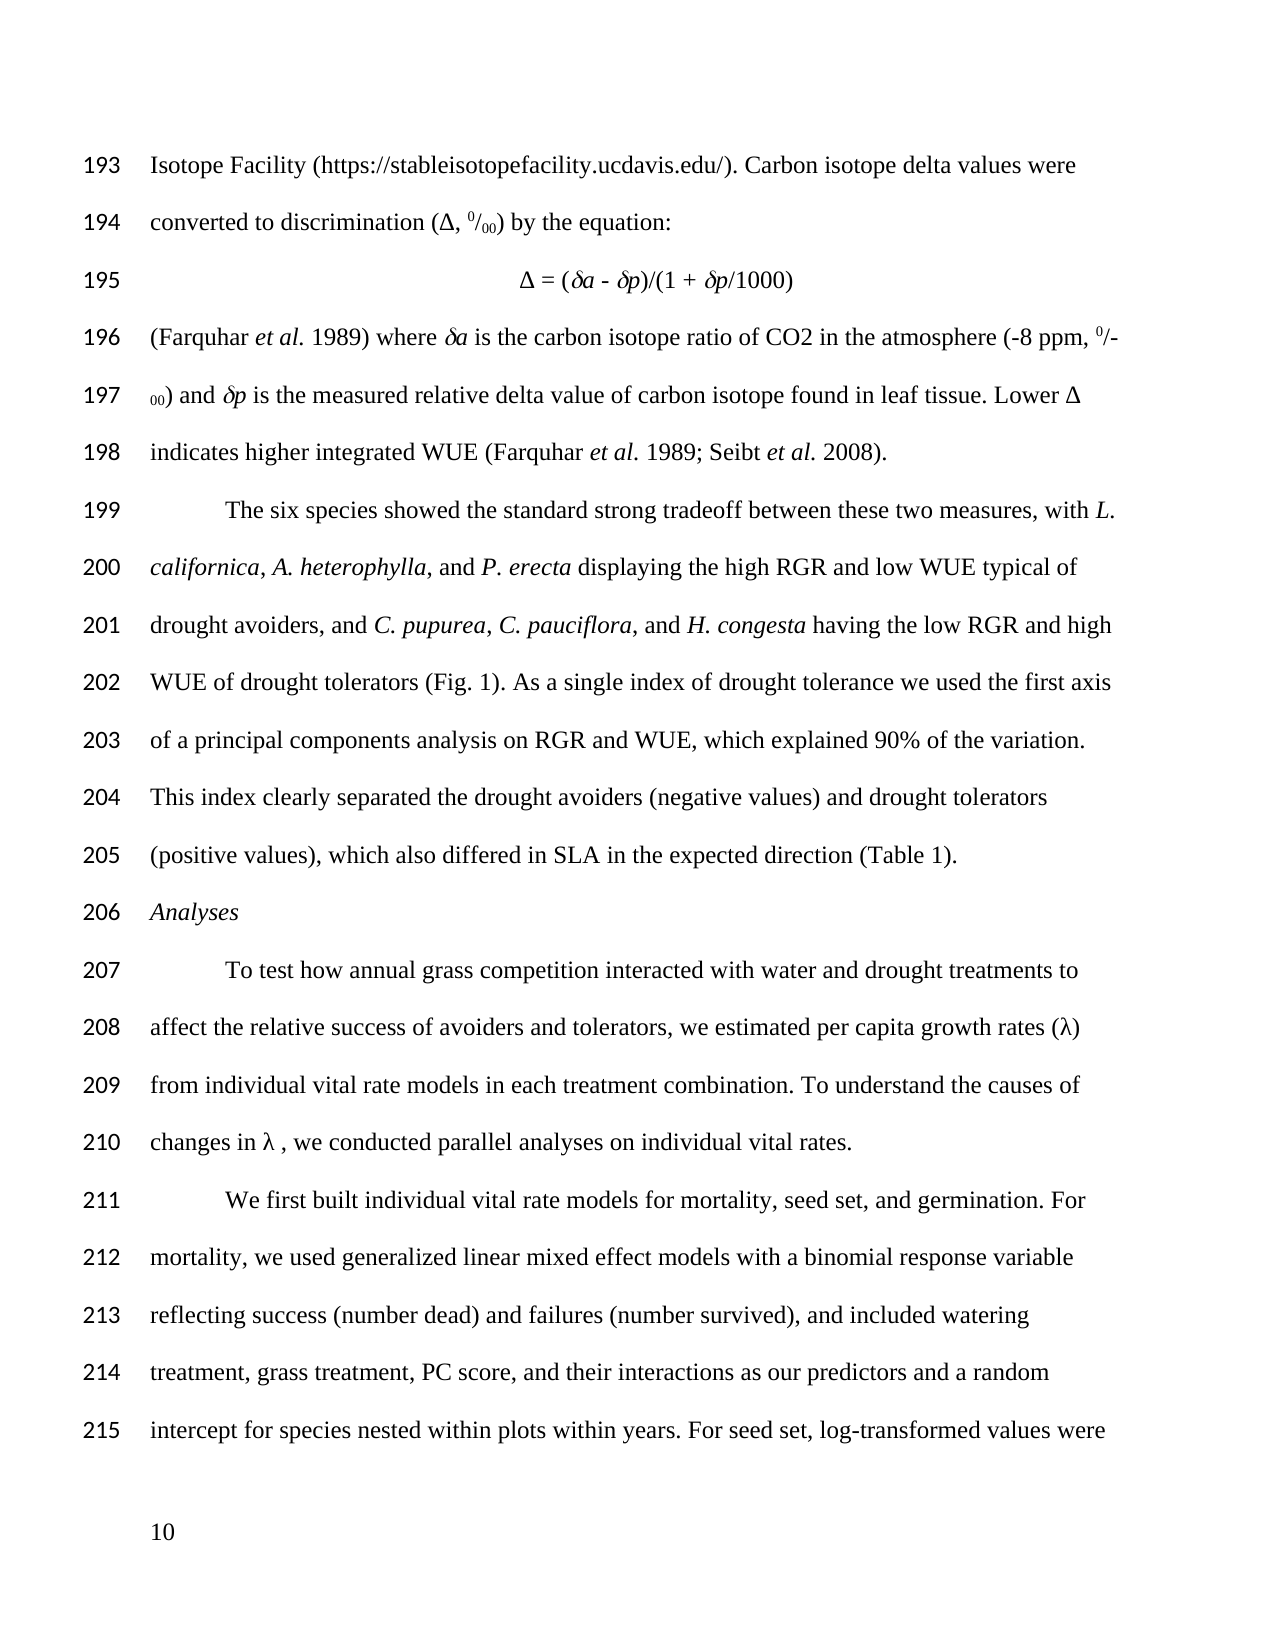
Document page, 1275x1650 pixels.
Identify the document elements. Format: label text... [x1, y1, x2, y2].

text Analyses [150, 897, 1125, 926]
text ∆ = (a - p)/(1 + p/1000) [187, 265, 1125, 294]
text To test how annual grass competition interacted with water and drought treatments to affect the relative success of avoiders and tolerators, we estimated per capita growth rates (λ) from individual vital rate models in each treatment combination. To understand the causes of changes in λ , we conducted parallel analyses on individual vital rates. [150, 955, 1125, 1156]
text (Farquhar et al. 1989) where a is the carbon isotope ratio of CO2 in the atmosphere (-8 ppm, 0/00) and p is the measured relative delta value of carbon isotope found in leaf tissue. Lower ∆ indicates higher integrated WUE (Farquhar et al. 1989; Seibt et al. 2008). [150, 322, 1125, 466]
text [150, 1185, 1125, 1444]
text The six species showed the standard strong tradeoff between these two measures, with L. californica, A. heterophylla, and P. erecta displaying the high RGR and low WUE typical of drought avoiders, and C. pupurea, C. pauciflora, and H. congesta having the low RGR and high WUE of drought tolerators (Fig. 1). As a single index of drought tolerance we used the first axis of a principal components analysis on RGR and WUE, which explained 90% of the variation. This index clearly separated the drought avoiders (negative values) and drought tolerators (positive values), which also differed in SLA in the expected direction (Table 1). [150, 495, 1125, 869]
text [150, 150, 1125, 236]
